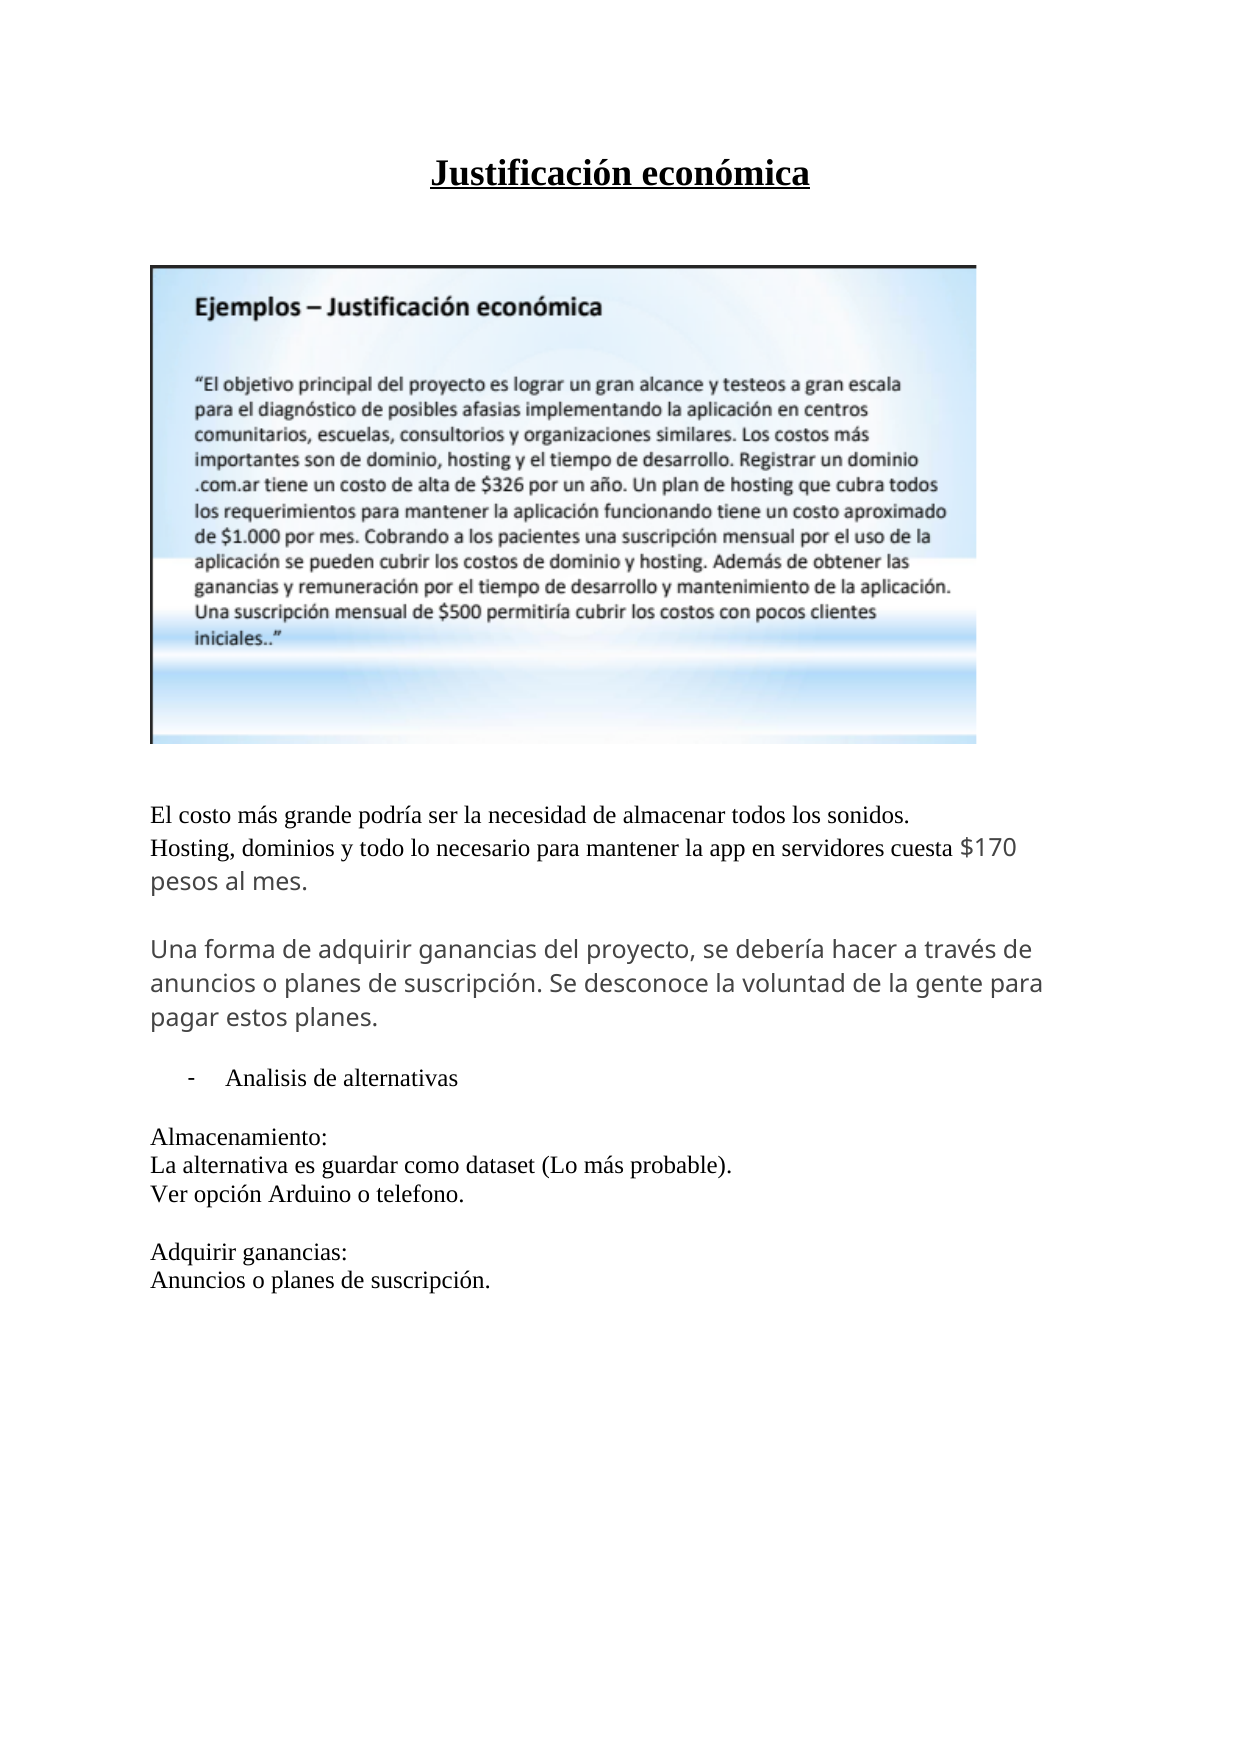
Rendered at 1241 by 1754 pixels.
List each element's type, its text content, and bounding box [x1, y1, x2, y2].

text La alternativa es guardar como dataset (Lo más probable). [150, 1151, 1090, 1179]
text Almacenamiento: [150, 1122, 1090, 1151]
text Adquirir ganancias: [150, 1237, 1090, 1266]
text Ver opción Arduino o telefono. [150, 1179, 1090, 1208]
text Hosting, dominios y todo lo necesario para mantener la app en servidores cuesta $170 pesos al mes. [150, 829, 1090, 897]
text Una forma de adquirir ganancias del proyecto, se debería hacer a través de anuncios o planes de suscripción. Se desconoce la voluntad de la gente para pagar estos planes. [378, 932, 1090, 1034]
list Analisis de alternativas [187, 1062, 1090, 1093]
text El costo más grande podría ser la necesidad de almacenar todos los sonidos. [150, 801, 1090, 829]
picture [150, 265, 977, 744]
text Anuncios o planes de suscripción. [150, 1266, 1090, 1294]
subtitle Justificación económica [150, 150, 1090, 193]
